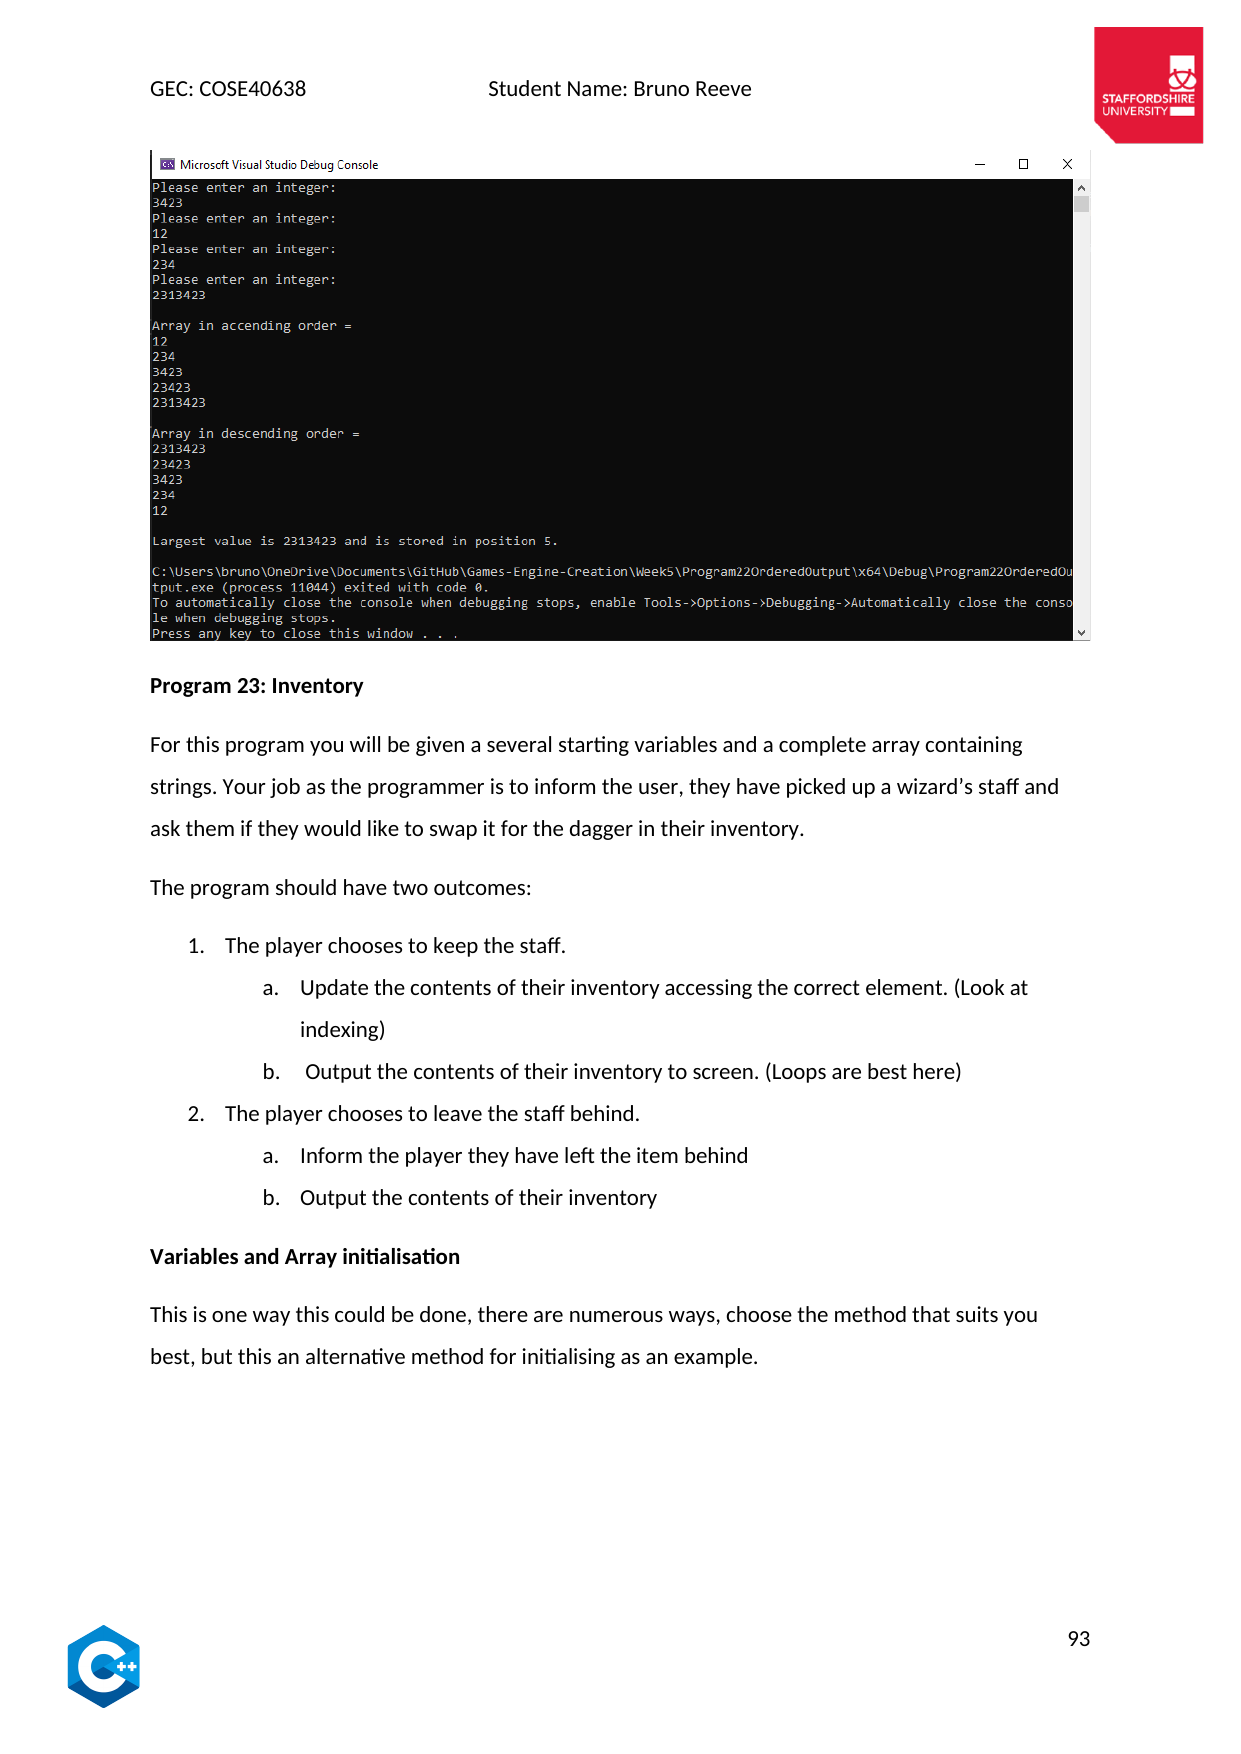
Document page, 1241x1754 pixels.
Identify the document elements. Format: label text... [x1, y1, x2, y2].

text Variables and Array initialisation [150, 1242, 1090, 1270]
list Inform the player they have left the item behind [262, 1141, 1090, 1169]
text This is one way this could be done, there are numerous ways, choose the method that suits you best, but this an alternative method for initialising as an example. [150, 1300, 1090, 1370]
text The program should have two outcomes: [150, 873, 1090, 901]
picture [53, 1625, 150, 1708]
picture [1088, 27, 1209, 148]
list Output the contents of their inventory to screen. (Loops are best here) [262, 1057, 1090, 1085]
list Update the contents of their inventory accessing the correct element. (Look at indexing) [262, 973, 1090, 1043]
list Output the contents of their inventory [262, 1183, 1090, 1211]
picture [150, 150, 1091, 641]
list The player chooses to leave the staff behind. [187, 1099, 1090, 1127]
text For this program you will be given a several starting variables and a complete array containing strings. Your job as the programmer is to inform the user, they have picked up a wizard’s staff and ask them if they would like to swap it for the dagger in their inventory. [150, 730, 1090, 842]
list The player chooses to keep the staff. [187, 931, 1090, 959]
text Program 23: Inventory [150, 671, 1090, 699]
